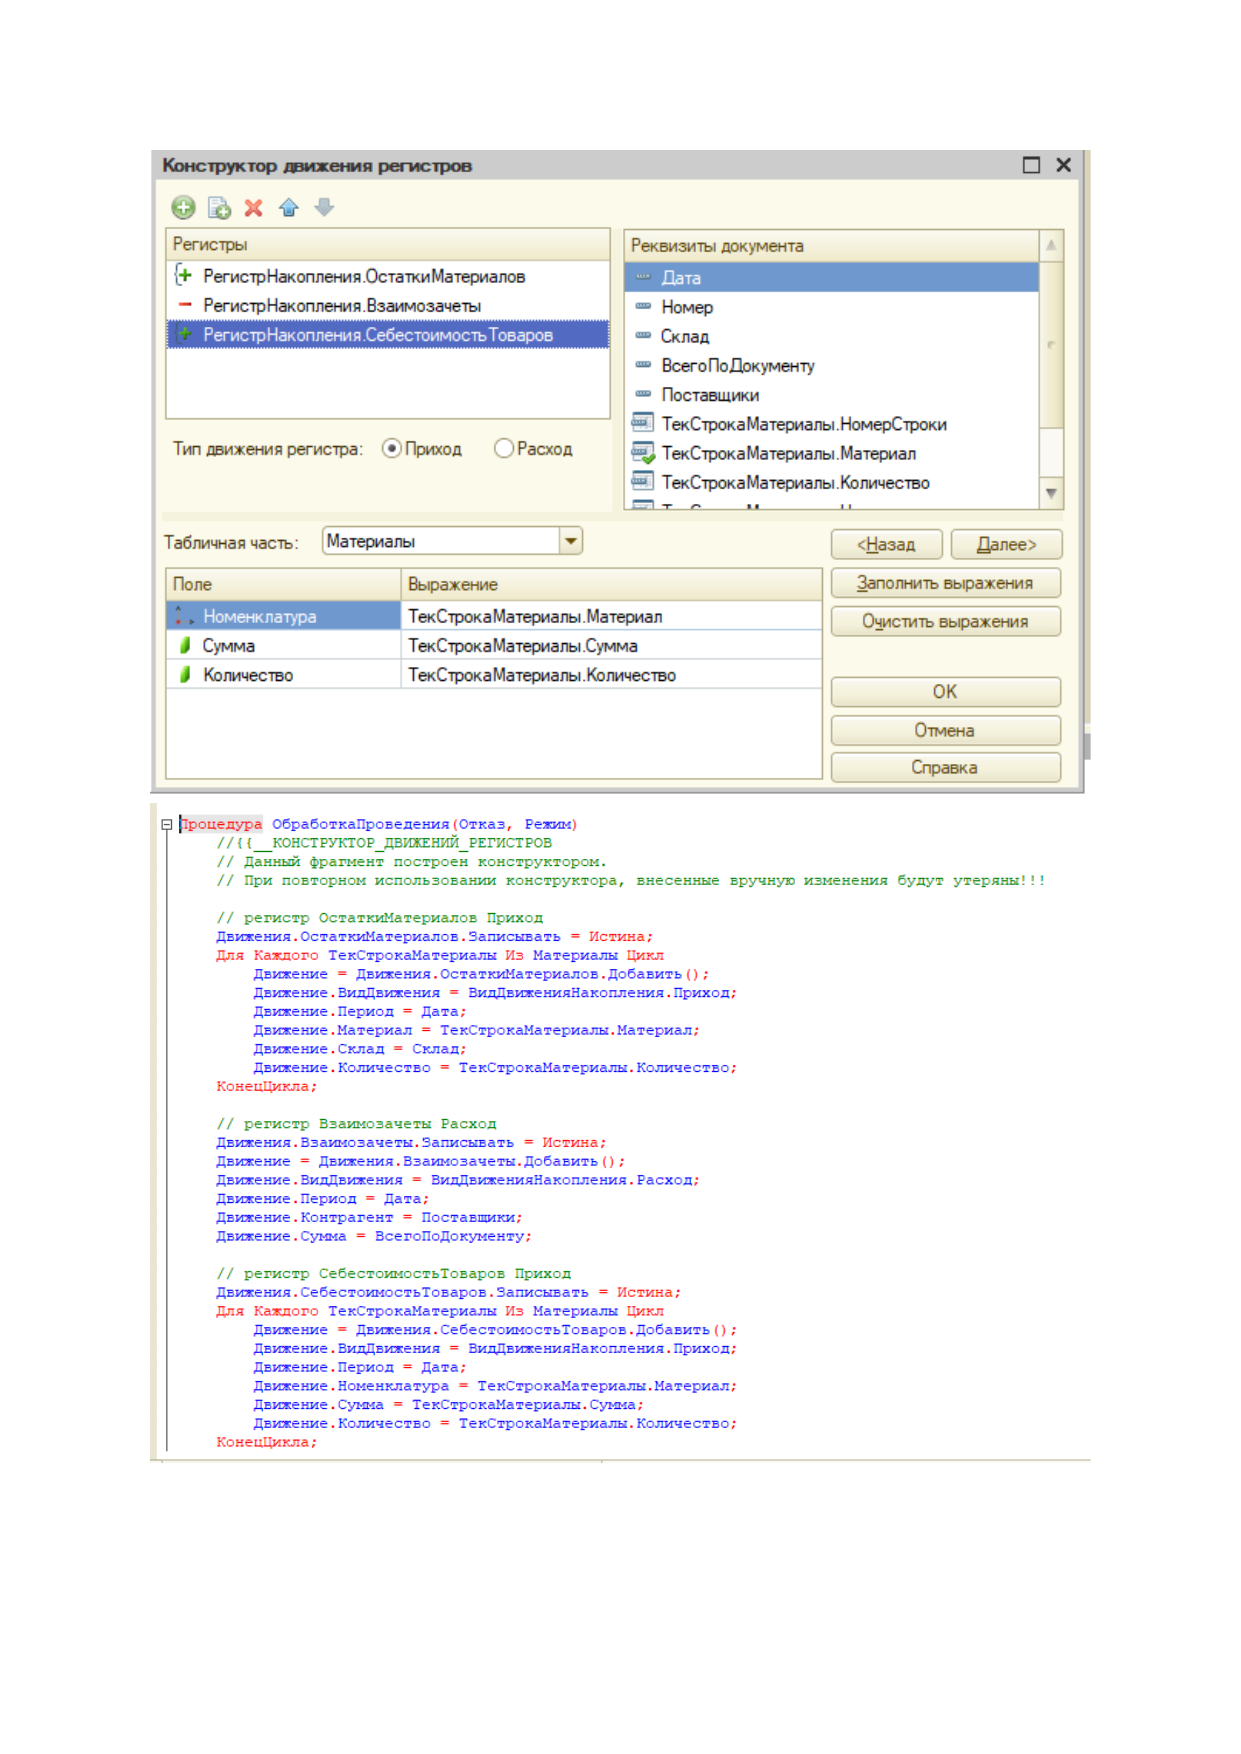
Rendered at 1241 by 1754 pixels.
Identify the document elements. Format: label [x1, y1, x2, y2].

picture [150, 803, 1091, 1463]
picture [150, 150, 1091, 800]
